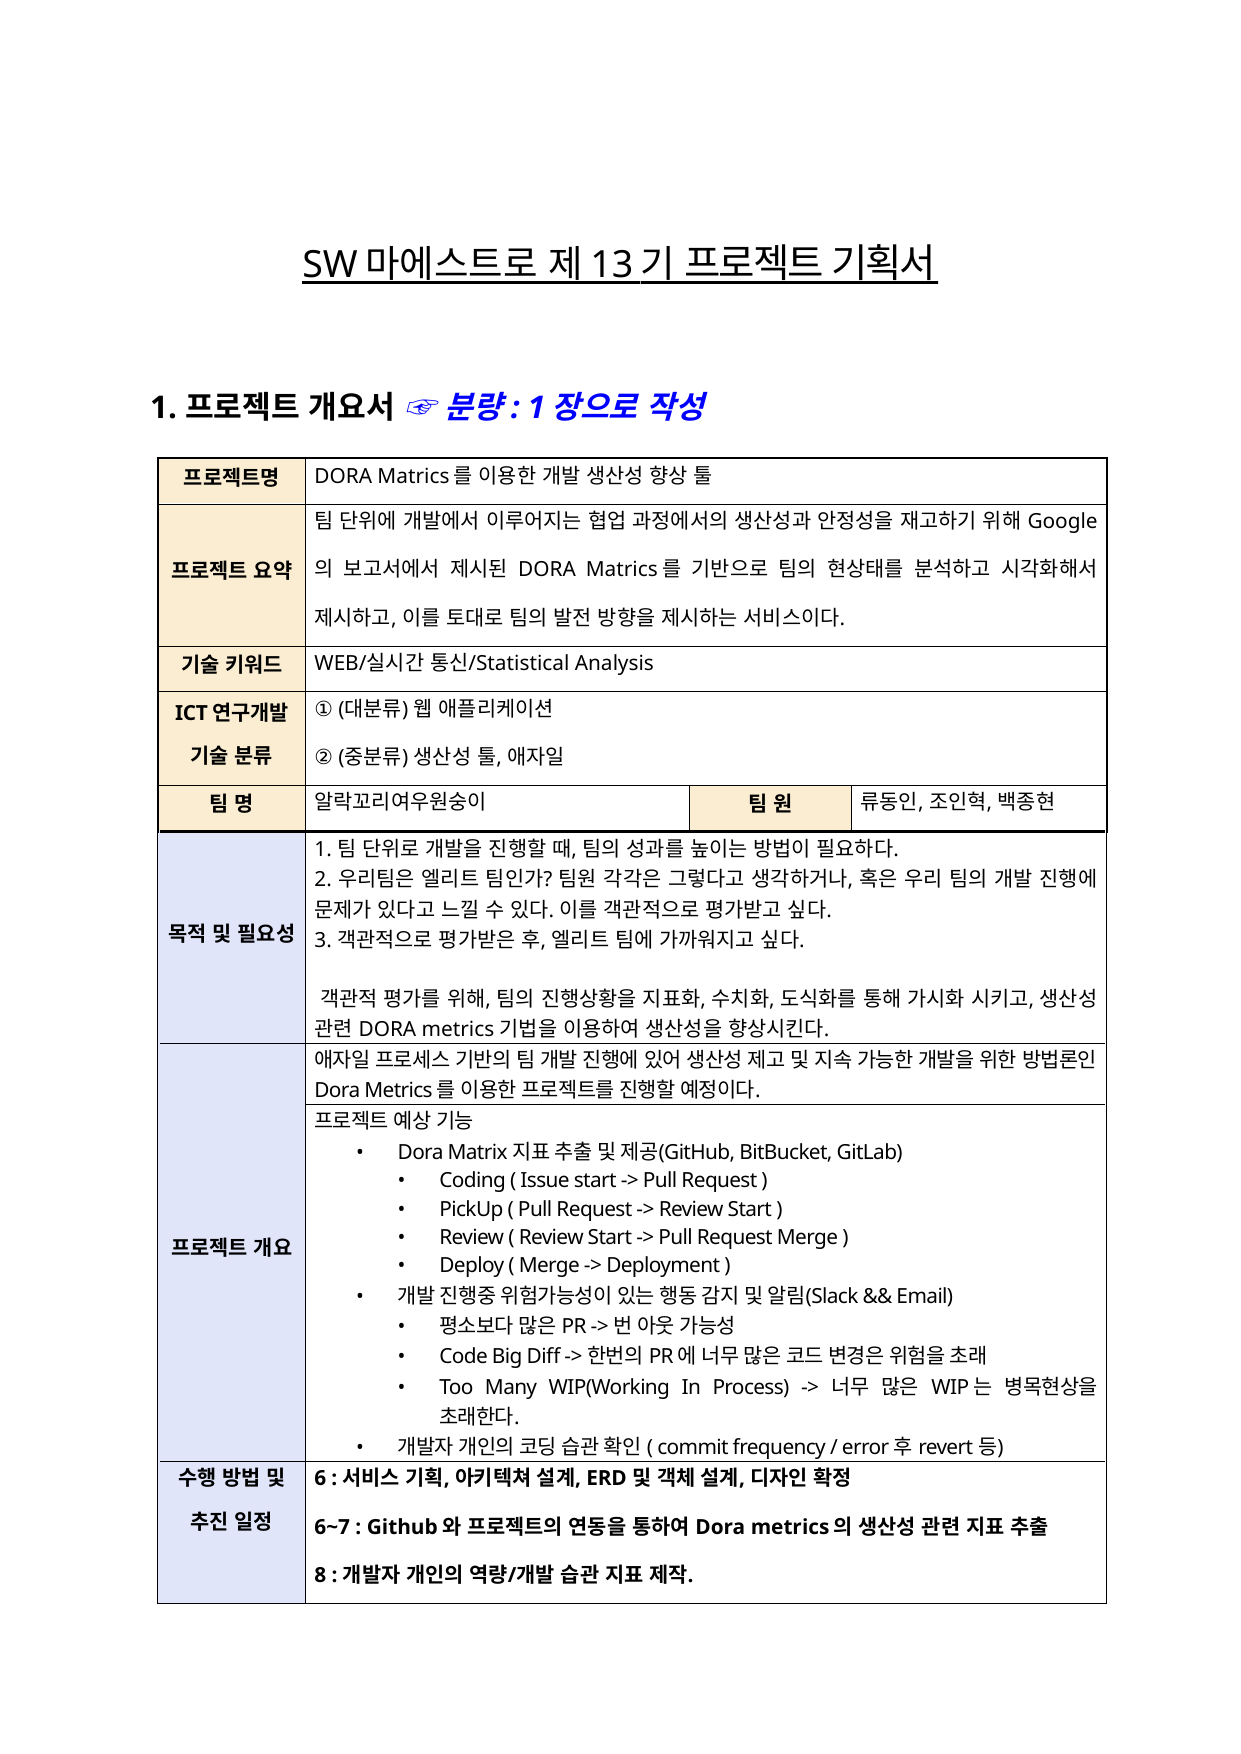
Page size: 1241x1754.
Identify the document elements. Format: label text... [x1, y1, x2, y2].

table_cell 프로젝트 예상 기능 Dora Matrix 지표 추출 및 제공(GitHub, BitBucket, GitLab) Coding ( Issue start -> Pull Request ) PickUp ( Pull Request -> Review Start ) Review ( Review Start -> Pull Request Merge ) Deploy ( Merge -> Deployment ) 개발 진행중 위험가능성이 있는 행동 감지 및 알림(Slack && Email) 평소보다 많은 PR -> 번 아웃 가능성 Code Big Diff -> 한번의 PR에 너무 많은 코드 변경은 위험을 초래 Too Many WIP(Working In Process) -> 너무 많은 WIP는 병목현상을 초래한다. 개발자 개인의 코딩 습관 확인 ( commit frequency / error 후 revert 등) [306, 1104, 1106, 1461]
table_cell 수행 방법 및 추진 일정 [158, 1461, 305, 1603]
table_cell ① (대분류) 웹 애플리케이션 ② (중분류) 생산성 툴, 애자일 [306, 692, 1106, 785]
table_cell 팀 명 [159, 786, 305, 830]
text SW마에스트로 제13기 프로젝트 기획서 [150, 232, 1090, 289]
table_cell 목적 및 필요성 [158, 831, 305, 1043]
table_header DORA Matrics를 이용한 개발 생산성 향상 툴 [306, 459, 1106, 503]
table_cell 팀 단위에 개발에서 이루어지는 협업 과정에서의 생산성과 안정성을 재고하기 위해 Google의 보고서에서 제시된 DORA Matrics를 기반으로 팀의 현상태를 분석하고 시각화해서 제시하고, 이를 토대로 팀의 발전 방향을 제시하는 서비스이다. [306, 505, 1106, 646]
table_cell 알락꼬리여우원숭이 [306, 786, 689, 830]
table_cell 1. 팀 단위로 개발을 진행할 때, 팀의 성과를 높이는 방법이 필요하다. 2. 우리팀은 엘리트 팀인가? 팀원 각각은 그렇다고 생각하거나, 혹은 우리 팀의 개발 진행에 문제가 있다고 느낄 수 있다. 이를 객관적으로 평가받고 싶다. 3. 객관적으로 평가받은 후, 엘리트 팀에 가까워지고 싶다. 객관적 평가를 위해, 팀의 진행상황을 지표화, 수치화, 도식화를 통해 가시화 시키고, 생산성 관련 DORA metrics 기법을 이용하여 생산성을 향상시킨다. [306, 830, 1106, 1043]
table_header 프로젝트명 [159, 459, 305, 503]
text 1. 프로젝트 개요서 ☞ 분량 : 1장으로 작성 [150, 382, 1090, 428]
table_cell 프로젝트 요약 [159, 505, 305, 646]
table_cell WEB/실시간 통신/Statistical Analysis [306, 647, 1106, 691]
table_cell 애자일 프로세스 기반의 팀 개발 진행에 있어 생산성 제고 및 지속 가능한 개발을 위한 방법론인 Dora Metrics를 이용한 프로젝트를 진행할 예정이다. [306, 1043, 1106, 1104]
table_cell 류동인, 조인혁, 백종현 [852, 786, 1106, 830]
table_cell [306, 1461, 1106, 1603]
table_cell 팀 원 [690, 786, 851, 830]
table_cell 기술 키워드 [159, 647, 305, 691]
table_cell ICT연구개발 기술 분류 [159, 692, 305, 785]
table_cell 프로젝트 개요 [158, 1043, 305, 1461]
